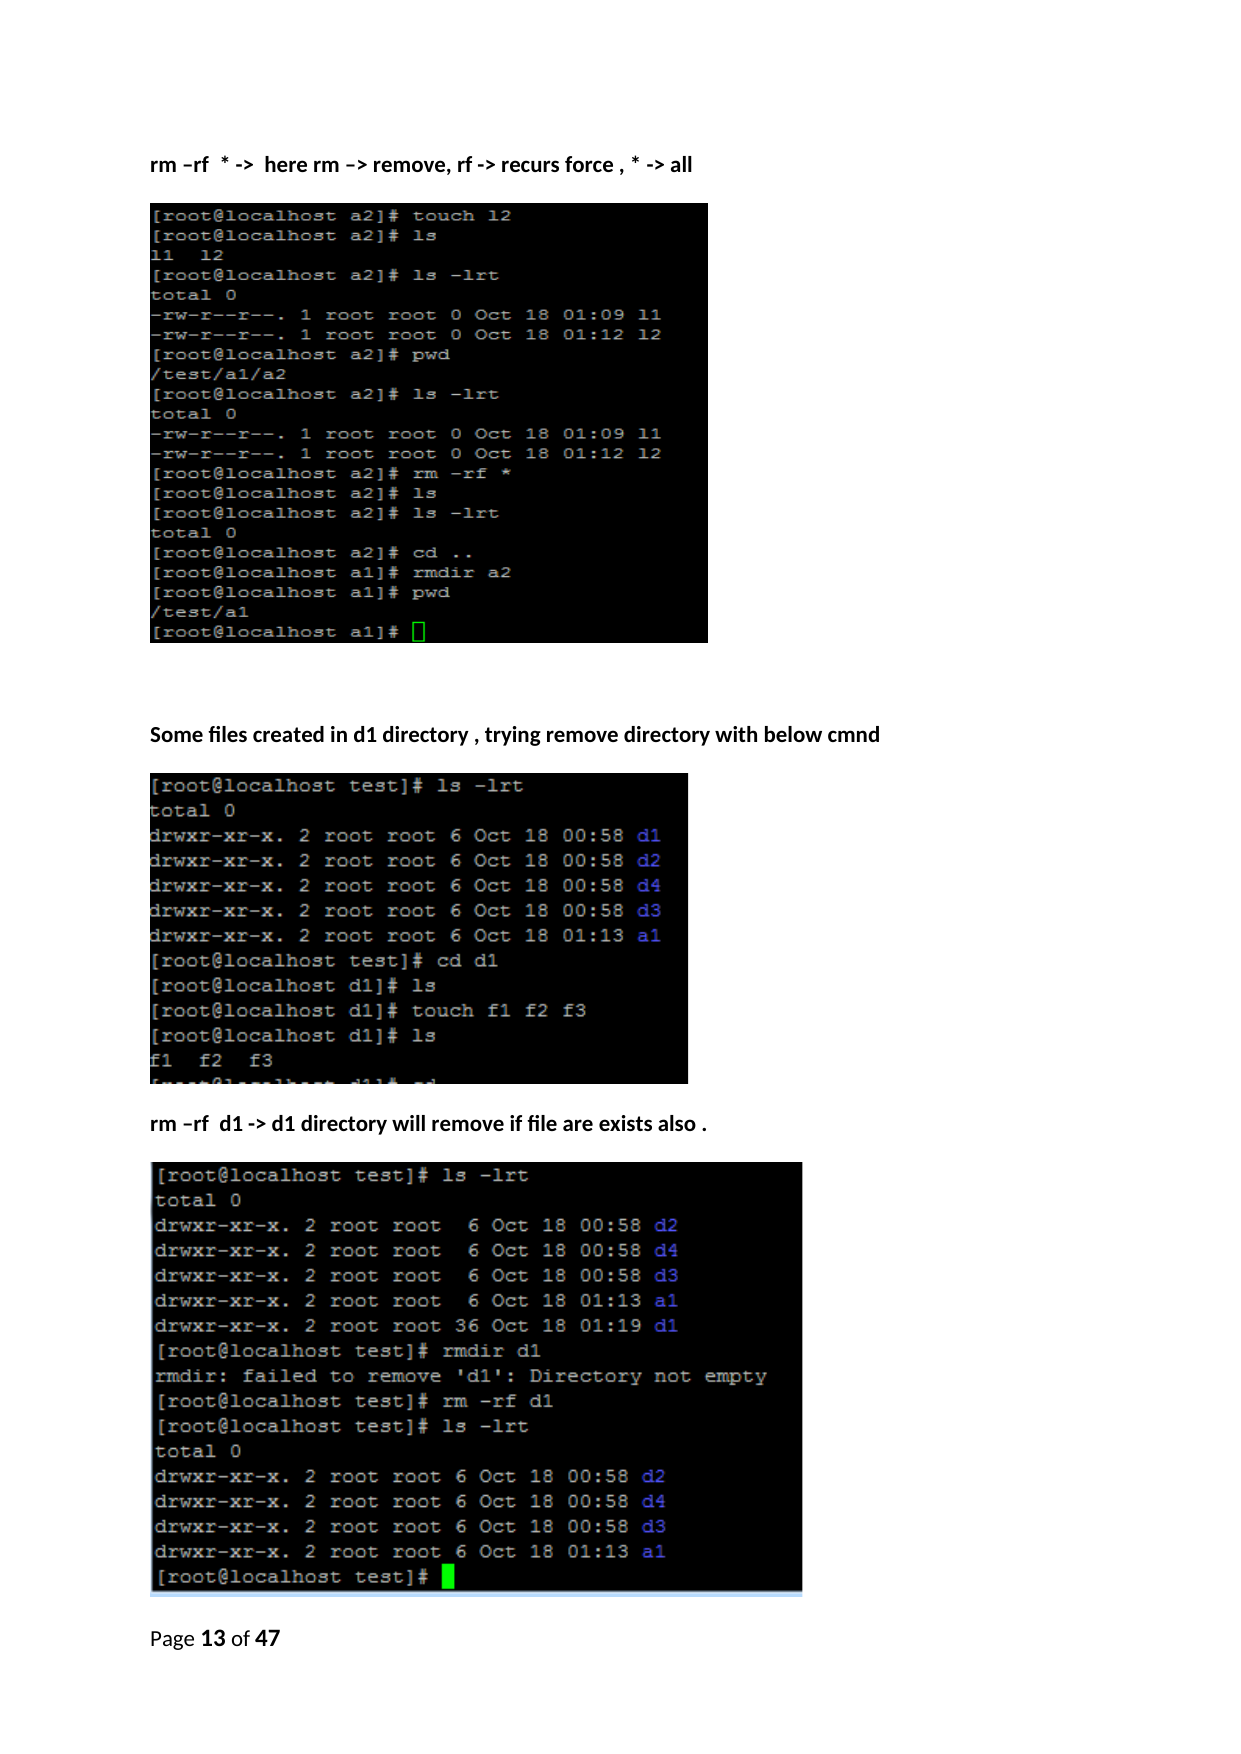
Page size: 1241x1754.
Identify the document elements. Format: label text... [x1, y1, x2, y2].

picture [150, 773, 689, 1084]
text rm –rf * -> here rm –> remove, rf -> recurs force , * -> all [150, 150, 1090, 178]
picture [150, 1162, 803, 1597]
picture [150, 203, 708, 643]
text Some files created in d1 directory , trying remove directory with below cmnd [150, 721, 1090, 748]
text rm –rf d1 -> d1 directory will remove if file are exists also . [150, 1109, 1090, 1137]
